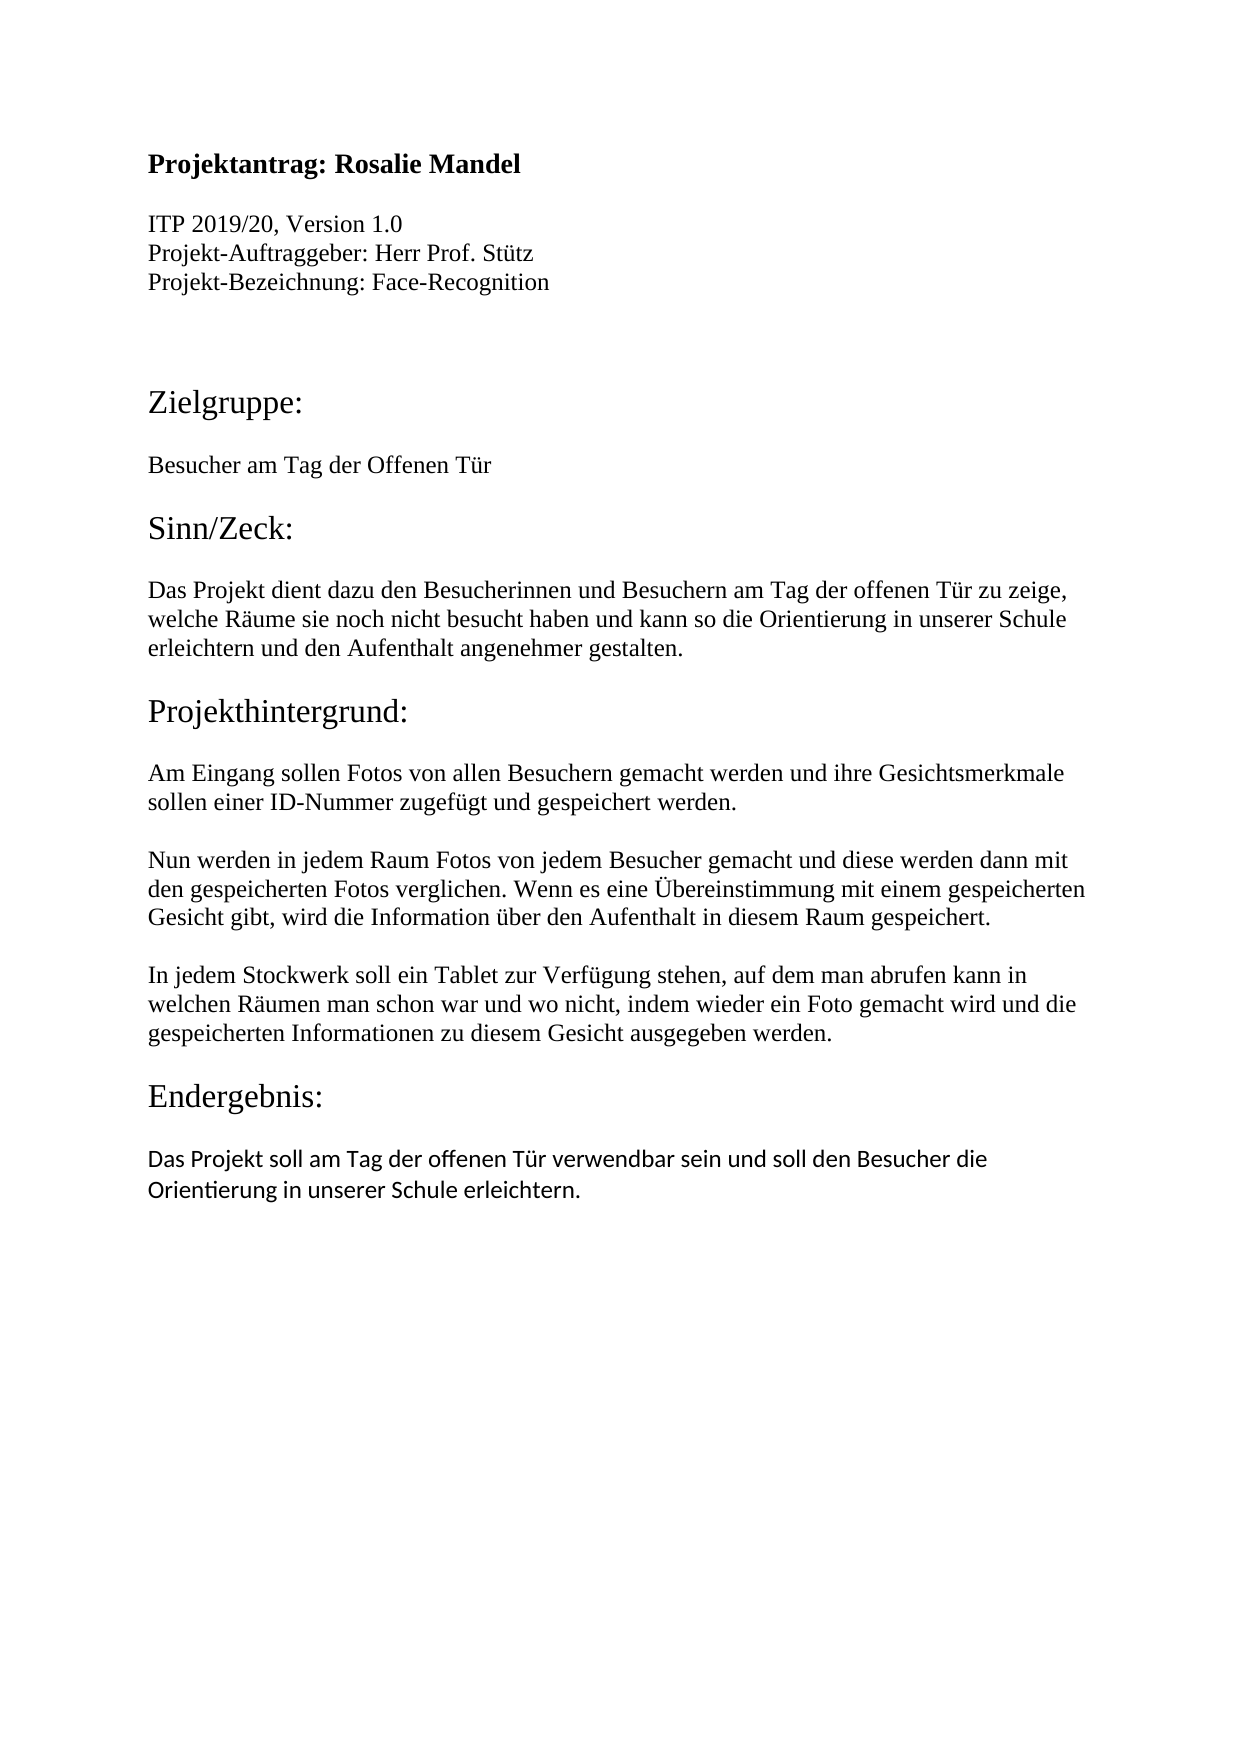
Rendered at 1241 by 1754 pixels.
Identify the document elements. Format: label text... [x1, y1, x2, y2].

text Das Projekt dient dazu den Besucherinnen und Besuchern am Tag der offenen Tür zu zeige, welche Räume sie noch nicht besucht haben und kann so die Orientierung in unserer Schule erleichtern und den Aufenthalt angenehmer gestalten. [148, 575, 1093, 662]
text Besucher am Tag der Offenen Tür [148, 450, 1093, 479]
text Am Eingang sollen Fotos von allen Besuchern gemacht werden und ihre Gesichtsmerkmale sollen einer ID-Nummer zugefügt und gespeichert werden. [148, 758, 1093, 816]
text Endergebnis: [148, 1076, 1093, 1114]
text Das Projekt soll am Tag der offenen Tür verwendbar sein und soll den Besucher die Orientierung in unserer Schule erleichtern. [148, 1143, 1093, 1204]
text ITP 2019/20, Version 1.0 Projekt-Auftraggeber: Herr Prof. Stütz Projekt-Bezeichnung: Face-Recognition [148, 209, 1093, 295]
text Sinn/Zeck: [148, 508, 1093, 546]
text Projektantrag: Rosalie Mandel [148, 148, 1093, 180]
text Projekthintergrund: [148, 691, 1093, 729]
text Zielgruppe: [148, 382, 1093, 421]
text Nun werden in jedem Raum Fotos von jedem Besucher gemacht und diese werden dann mit den gespeicherten Fotos verglichen. Wenn es eine Übereinstimmung mit einem gespeicherten Gesicht gibt, wird die Information über den Aufenthalt in diesem Raum gespeichert. [148, 845, 1093, 931]
text In jedem Stockwerk soll ein Tablet zur Verfügung stehen, auf dem man abrufen kann in welchen Räumen man schon war und wo nicht, indem wieder ein Foto gemacht wird und die gespeicherten Informationen zu diesem Gesicht ausgegeben werden. [148, 960, 1093, 1047]
